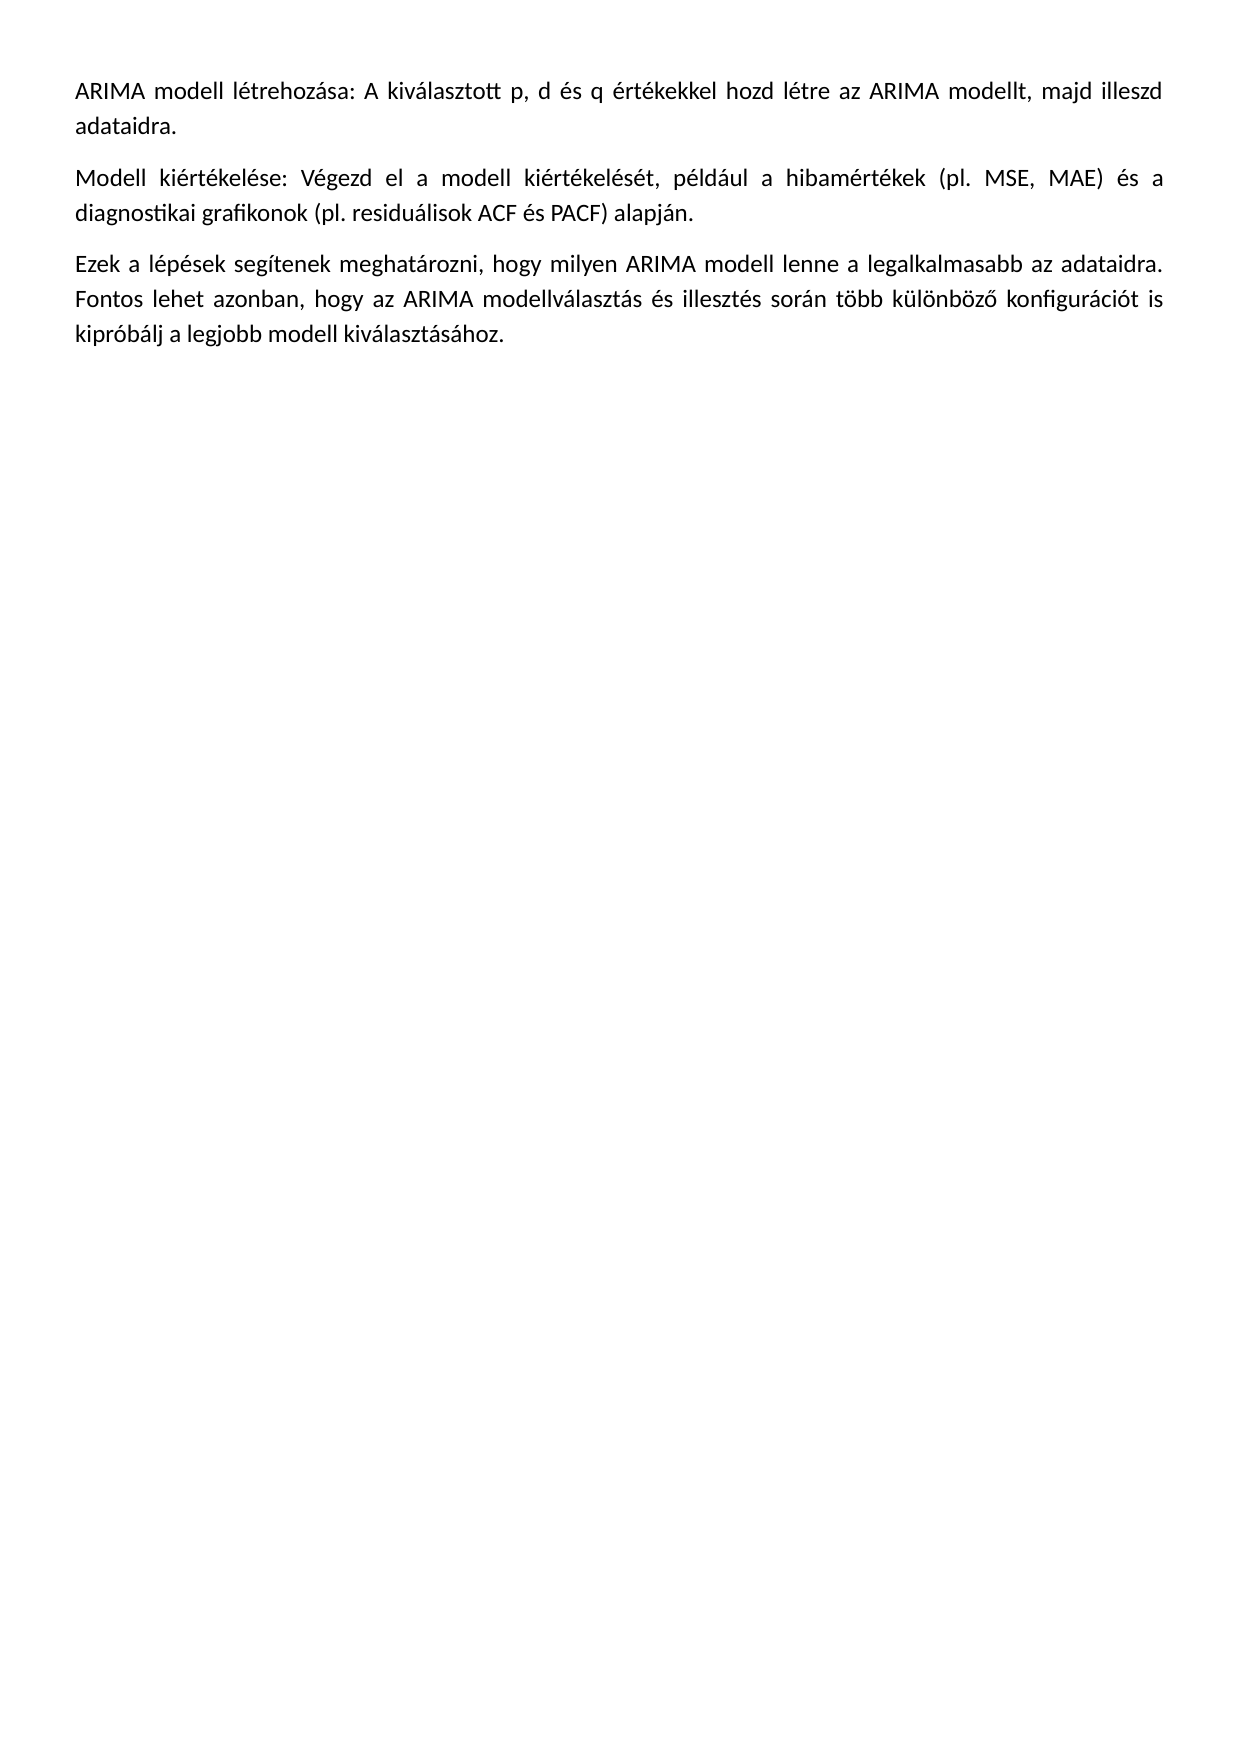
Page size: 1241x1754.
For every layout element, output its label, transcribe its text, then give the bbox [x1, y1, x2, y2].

text ARIMA modell létrehozása: A kiválasztott p, d és q értékekkel hozd létre az ARIMA modellt, majd illeszd adataidra. [75, 75, 1165, 141]
text Modell kiértékelése: Végezd el a modell kiértékelését, például a hibamértékek (pl. MSE, MAE) és a diagnostikai grafikonok (pl. residuálisok ACF és PACF) alapján. [75, 162, 1165, 227]
text Ezek a lépések segítenek meghatározni, hogy milyen ARIMA modell lenne a legalkalmasabb az adataidra. Fontos lehet azonban, hogy az ARIMA modellválasztás és illesztés során több különböző konfigurációt is kipróbálj a legjobb modell kiválasztásához. [75, 248, 1165, 349]
